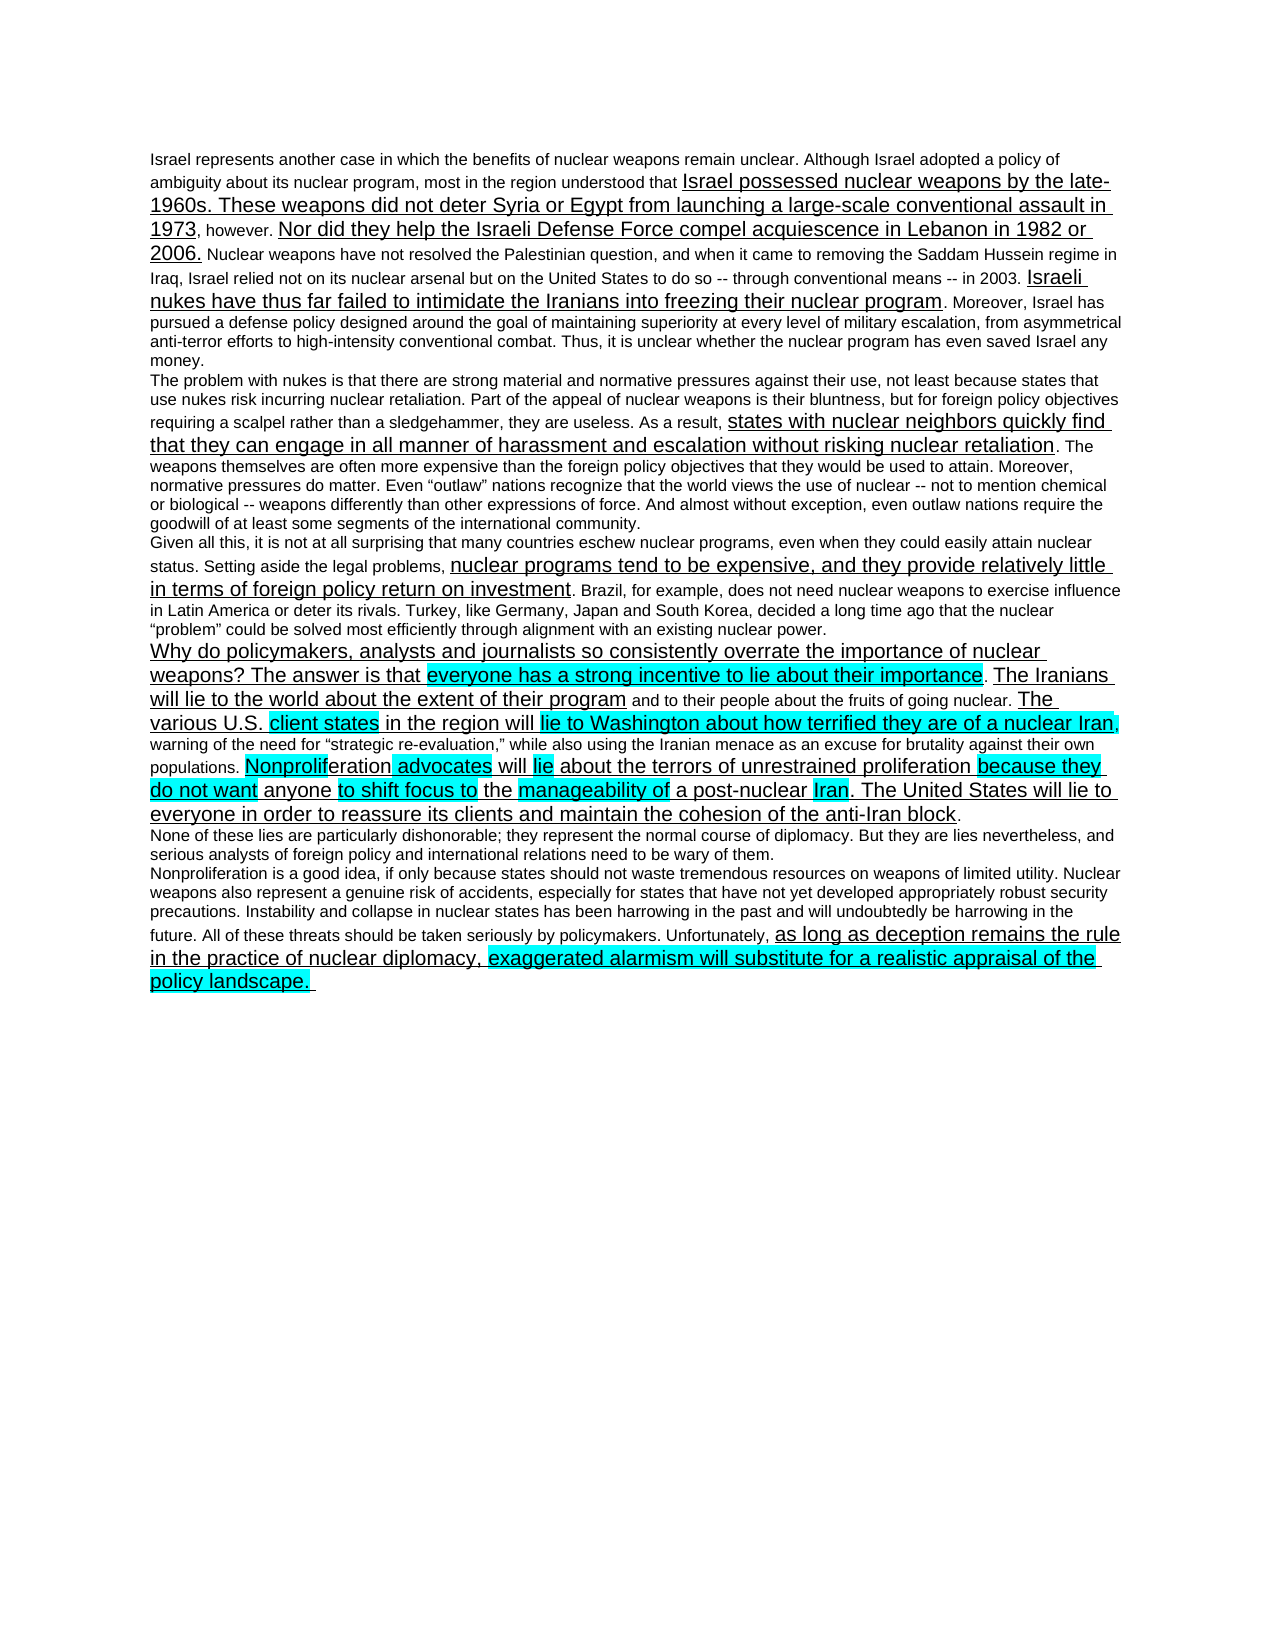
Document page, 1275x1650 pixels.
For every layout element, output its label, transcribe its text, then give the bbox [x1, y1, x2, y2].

text Nonproliferation is a good idea, if only because states should not waste tremendous resources on weapons of limited utility. Nuclear weapons also represent a genuine risk of accidents, especially for states that have not yet developed appropriately robust security precautions. Instability and collapse in nuclear states has been harrowing in the past and will undoubtedly be harrowing in the future. All of these threats should be taken seriously by policymakers. Unfortunately, as long as deception remains the rule in the practice of nuclear diplomacy, exaggerated alarmism will substitute for a realistic appraisal of the policy landscape. [150, 864, 1125, 993]
text Given all this, it is not at all surprising that many countries eschew nuclear programs, even when they could easily attain nuclear status. Setting aside the legal problems, nuclear programs tend to be expensive, and they provide relatively little in terms of foreign policy return on investment. Brazil, for example, does not need nuclear weapons to exercise influence in Latin America or deter its rivals. Turkey, like Germany, Japan and South Korea, decided a long time ago that the nuclear “problem” could be solved most efficiently through alignment with an existing nuclear power. [150, 533, 1125, 639]
text None of these lies are particularly dishonorable; they represent the normal course of diplomacy. But they are lies nevertheless, and serious analysts of foreign policy and international relations need to be wary of them. [150, 826, 1125, 864]
text Israel represents another case in which the benefits of nuclear weapons remain unclear. Although Israel adopted a policy of ambiguity about its nuclear program, most in the region understood that Israel possessed nuclear weapons by the late-1960s. These weapons did not deter Syria or Egypt from launching a large-scale conventional assault in 1973, however. Nor did they help the Israeli Defense Force compel acquiescence in Lebanon in 1982 or 2006. Nuclear weapons have not resolved the Palestinian question, and when it came to removing the Saddam Hussein regime in Iraq, Israel relied not on its nuclear arsenal but on the United States to do so -- through conventional means -- in 2003. Israeli nukes have thus far failed to intimidate the Iranians into freezing their nuclear program. Moreover, Israel has pursued a defense policy designed around the goal of maintaining superiority at every level of military escalation, from asymmetrical anti-terror efforts to high-intensity conventional combat. Thus, it is unclear whether the nuclear program has even saved Israel any money. [150, 150, 1125, 370]
text The problem with nukes is that there are strong material and normative pressures against their use, not least because states that use nukes risk incurring nuclear retaliation. Part of the appeal of nuclear weapons is their bluntness, but for foreign policy objectives requiring a scalpel rather than a sledgehammer, they are useless. As a result, states with nuclear neighbors quickly find that they can engage in all manner of harassment and escalation without risking nuclear retaliation. The weapons themselves are often more expensive than the foreign policy objectives that they would be used to attain. Moreover, normative pressures do matter. Even “outlaw” nations recognize that the world views the use of nuclear -- not to mention chemical or biological -- weapons differently than other expressions of force. And almost without exception, even outlaw nations require the goodwill of at least some segments of the international community. [150, 370, 1125, 533]
text Why do policymakers, analysts and journalists so consistently overrate the importance of nuclear weapons? The answer is that everyone has a strong incentive to lie about their importance. The Iranians will lie to the world about the extent of their program and to their people about the fruits of going nuclear. The various U.S. client states in the region will lie to Washington about how terrified they are of a nuclear Iran, warning of the need for “strategic re-evaluation,” while also using the Iranian menace as an excuse for brutality against their own populations. Nonproliferation advocates will lie about the terrors of unrestrained proliferation because they do not want anyone to shift focus to the manageability of a post-nuclear Iran. The United States will lie to everyone in order to reassure its clients and maintain the cohesion of the anti-Iran block. [150, 639, 1125, 826]
